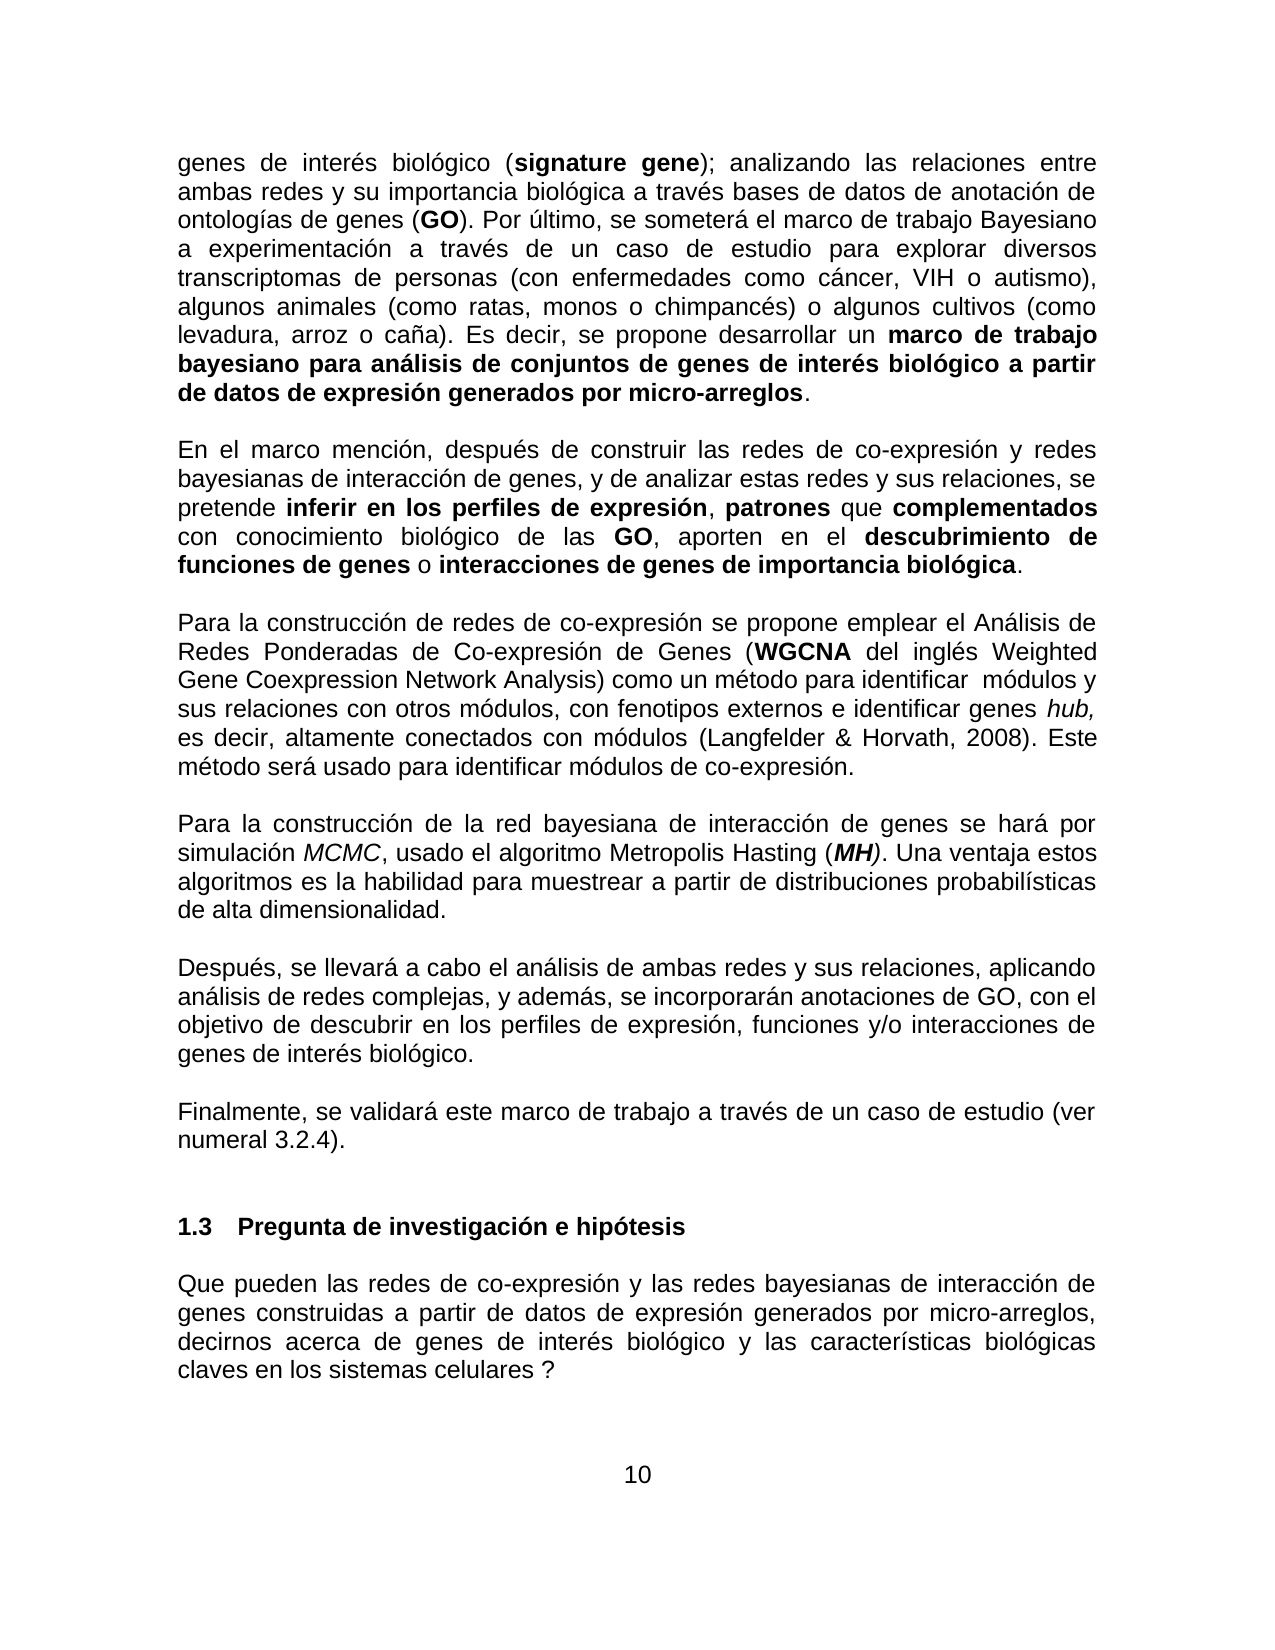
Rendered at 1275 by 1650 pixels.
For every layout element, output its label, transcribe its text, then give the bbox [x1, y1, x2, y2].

text Para la construcción de la red bayesiana de interacción de genes se hará por simulación MCMC, usado el algoritmo Metropolis Hasting (MH). Una ventaja estos algoritmos es la habilidad para muestrear a partir de distribuciones probabilísticas de alta dimensionalidad. [177, 809, 1098, 924]
text Para la construcción de redes de co-expresión se propone emplear el Análisis de Redes Ponderadas de Co-expresión de Genes (WGCNA del inglés Weighted Gene Coexpression Network Analysis) como un método para identificar módulos y sus relaciones con otros módulos, con fenotipos externos e identificar genes hub, es decir, altamente conectados con módulos (Langfelder & Horvath, 2008). Este método será usado para identificar módulos de co-expresión. [177, 608, 1098, 780]
text En el marco mención, después de construir las redes de co-expresión y redes bayesianas de interacción de genes, y de analizar estas redes y sus relaciones, se pretende inferir en los perfiles de expresión, patrones que complementados con conocimiento biológico de las GO, aporten en el descubrimiento de funciones de genes o interacciones de genes de importancia biológica. [177, 435, 1098, 579]
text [177, 148, 1098, 406]
text Que pueden las redes de co-expresión y las redes bayesianas de interacción de genes construidas a partir de datos de expresión generados por micro-arreglos, decirnos acerca de genes de interés biológico y las características biológicas claves en los sistemas celulares ? [177, 1269, 1098, 1384]
subtitle Pregunta de investigación e hipótesis [177, 1211, 1098, 1240]
text Finalmente, se validará este marco de trabajo a través de un caso de estudio (ver numeral 3.2.4). [177, 1096, 1098, 1154]
text Después, se llevará a cabo el análisis de ambas redes y sus relaciones, aplicando análisis de redes complejas, y además, se incorporarán anotaciones de GO, con el objetivo de descubrir en los perfiles de expresión, funciones y/o interacciones de genes de interés biológico. [177, 953, 1098, 1068]
